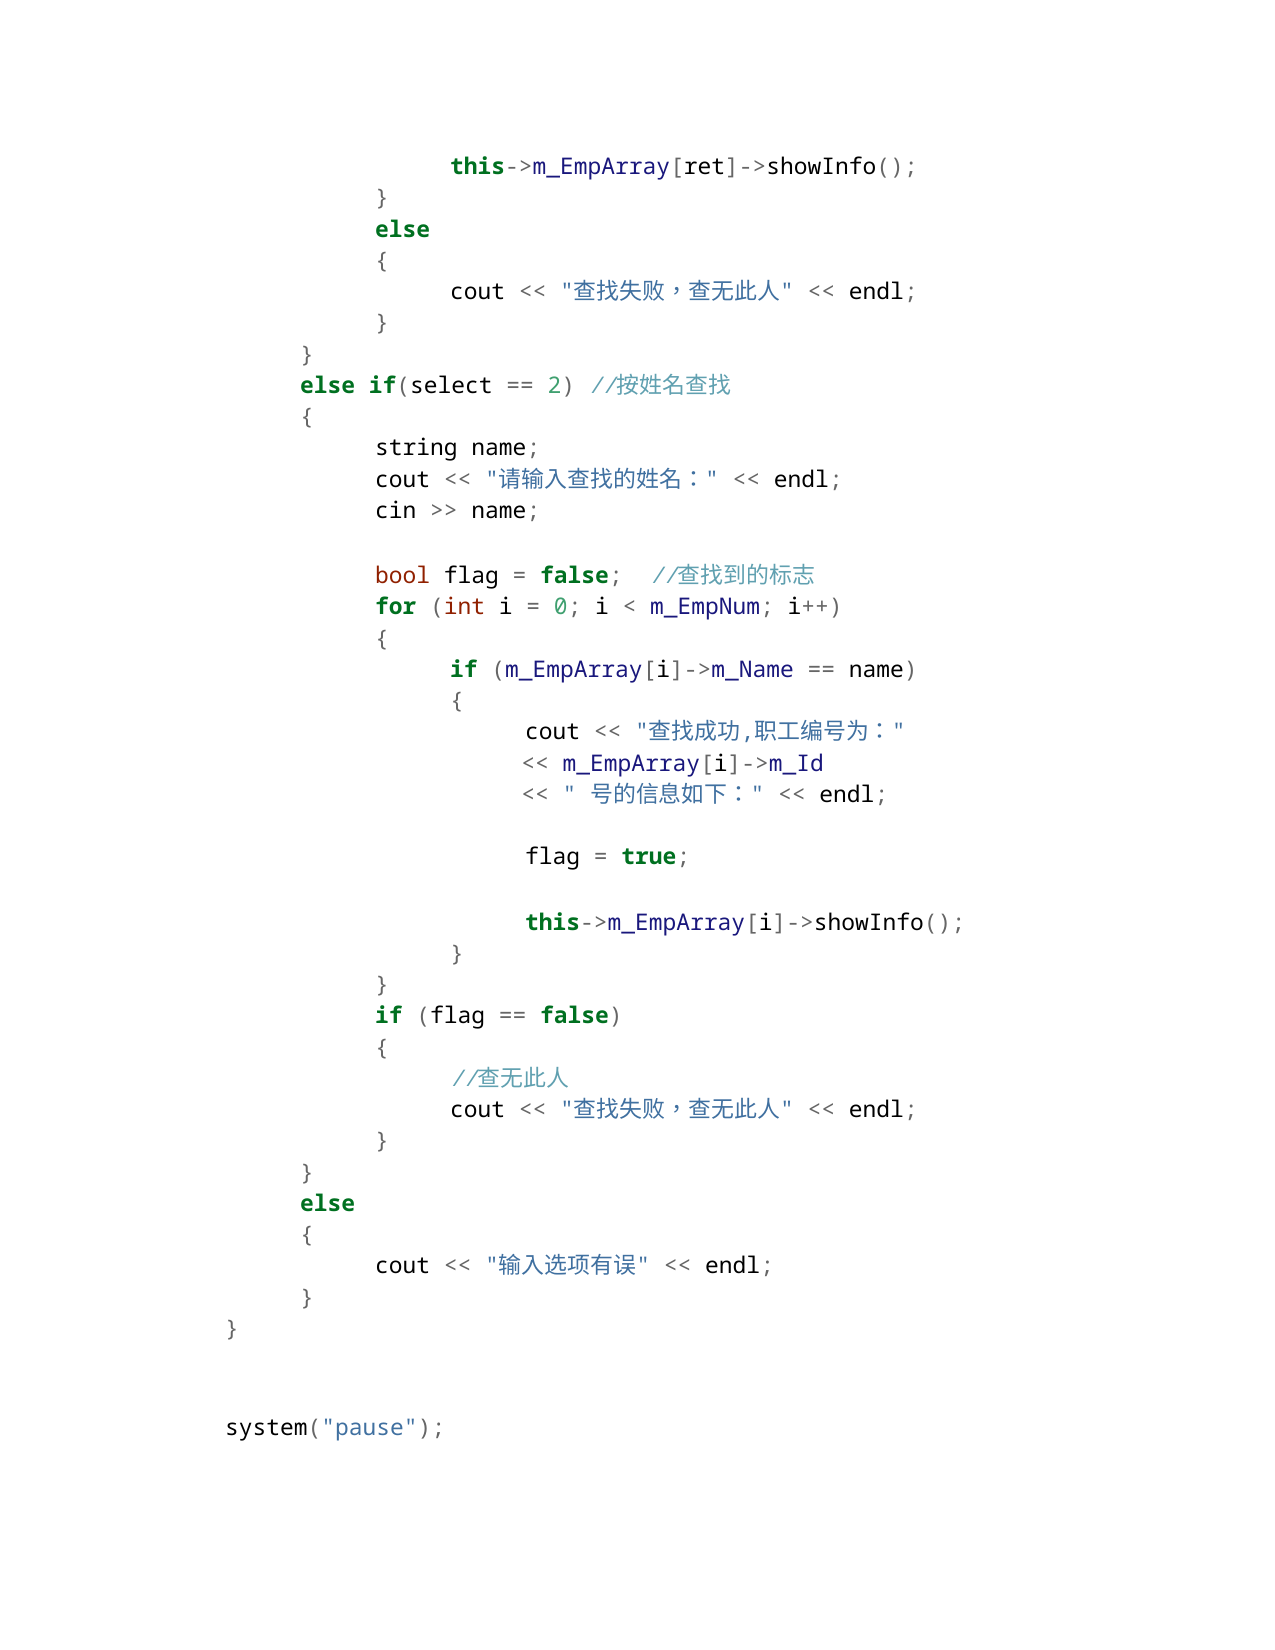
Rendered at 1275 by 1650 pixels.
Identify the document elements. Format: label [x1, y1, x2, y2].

text [150, 150, 1125, 1442]
